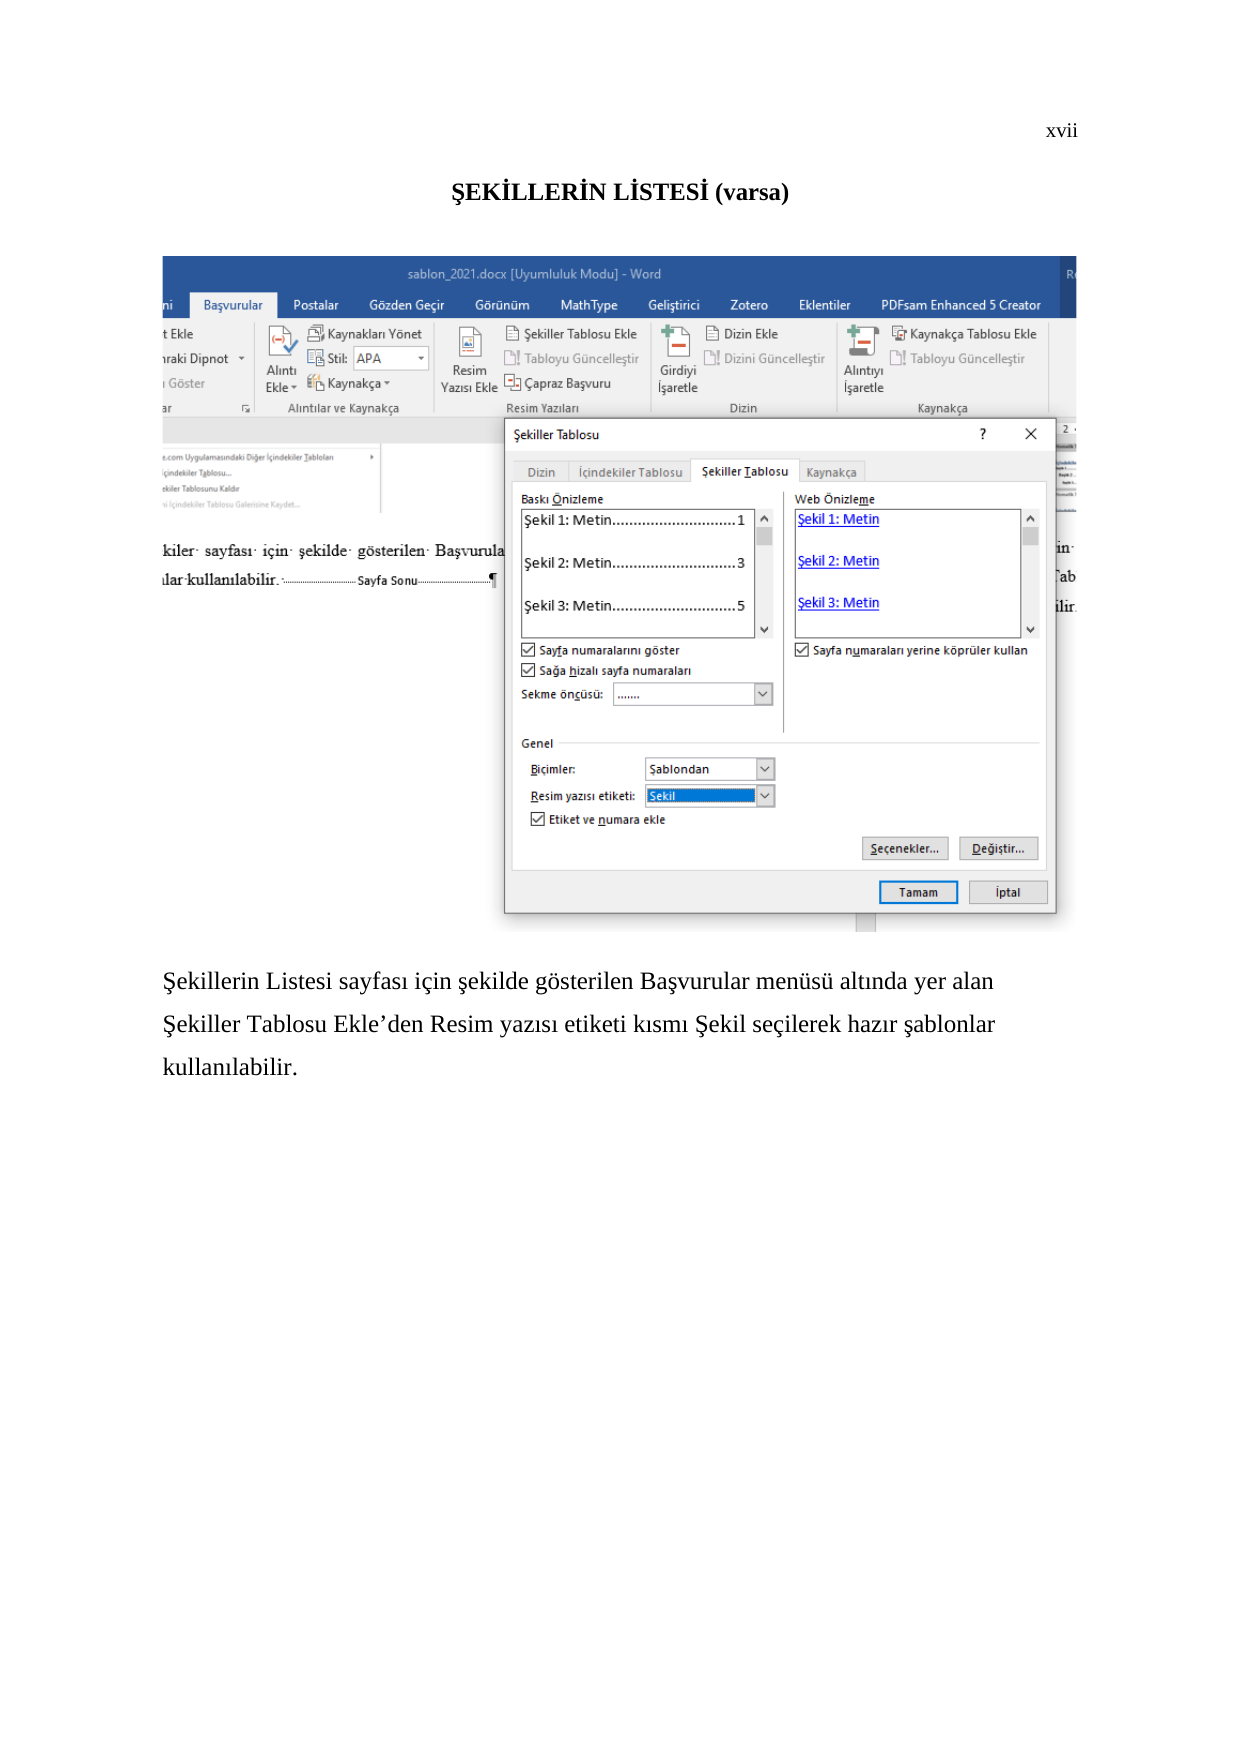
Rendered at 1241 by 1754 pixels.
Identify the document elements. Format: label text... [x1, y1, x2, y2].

text ŞEKİLLERİN LİSTESİ (varsa) [162, 177, 1078, 206]
picture [162, 256, 1077, 932]
text Şekillerin Listesi sayfası için şekilde gösterilen Başvurular menüsü altında yer alan Şekiller Tablosu Ekle’den Resim yazısı etiketi kısmı Şekil seçilerek hazır şablonlar kullanılabilir. [162, 966, 1078, 1081]
